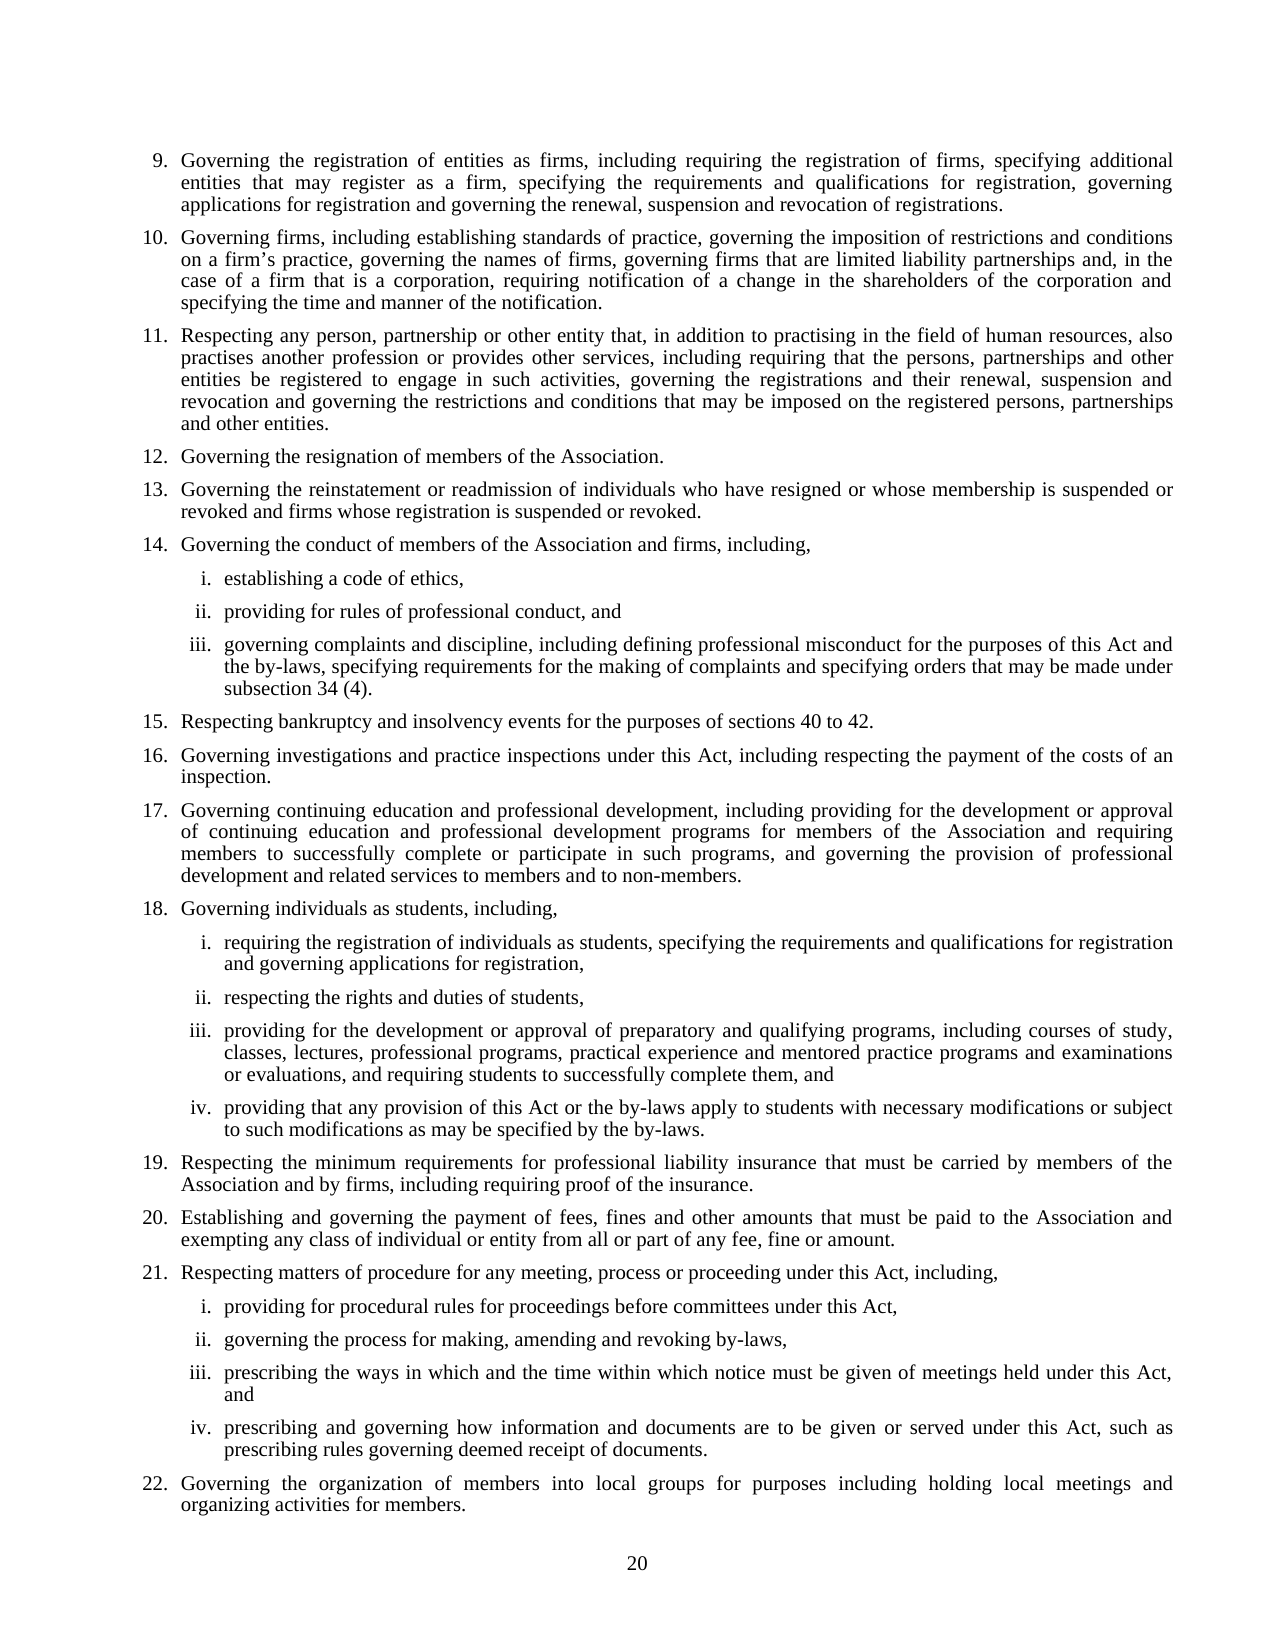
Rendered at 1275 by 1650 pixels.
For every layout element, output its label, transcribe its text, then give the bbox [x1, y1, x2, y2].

text 9. Governing the registration of entities as firms, including requiring the registration of firms, specifying additional entities that may register as a firm, specifying the requirements and qualifications for registration, governing applications for registration and governing the renewal, suspension and revocation of registrations. [124, 150, 1174, 215]
text 12. Governing the resignation of members of the Association. [124, 446, 1174, 468]
text 14. Governing the conduct of members of the Association and firms, including, [124, 534, 1174, 556]
text iv. prescribing and governing how information and documents are to be given or served under this Act, such as prescribing rules governing deemed receipt of documents. [124, 1417, 1174, 1461]
text 17. Governing continuing education and professional development, including providing for the development or approval of continuing education and professional development programs for members of the Association and requiring members to successfully complete or participate in such programs, and governing the provision of professional development and related services to members and to non-members. [124, 800, 1174, 887]
text ii. governing the process for making, amending and revoking by-laws, [124, 1329, 1174, 1351]
text iii. governing complaints and discipline, including defining professional misconduct for the purposes of this Act and the by-laws, specifying requirements for the making of complaints and specifying orders that may be made under subsection 34 (4). [124, 634, 1174, 700]
text 21. Respecting matters of procedure for any meeting, process or proceeding under this Act, including, [124, 1262, 1174, 1284]
text 11. Respecting any person, partnership or other entity that, in addition to practising in the field of human resources, also practises another profession or provides other services, including requiring that the persons, partnerships and other entities be registered to engage in such activities, governing the registrations and their renewal, suspension and revocation and governing the restrictions and conditions that may be imposed on the registered persons, partnerships and other entities. [124, 326, 1174, 434]
text i. establishing a code of ethics, [124, 568, 1174, 589]
text ii. providing for rules of professional conduct, and [124, 601, 1174, 623]
text ii. respecting the rights and duties of students, [124, 987, 1174, 1008]
text 16. Governing investigations and practice inspections under this Act, including respecting the payment of the costs of an inspection. [124, 744, 1174, 788]
text 15. Respecting bankruptcy and insolvency events for the purposes of sections 40 to 42. [124, 711, 1174, 733]
text i. providing for procedural rules for proceedings before committees under this Act, [124, 1296, 1174, 1317]
text 18. Governing individuals as students, including, [124, 898, 1174, 920]
text iii. prescribing the ways in which and the time within which notice must be given of meetings held under this Act, and [124, 1362, 1174, 1406]
text 13. Governing the reinstatement or readmission of individuals who have resigned or whose membership is suspended or revoked and firms whose registration is suspended or revoked. [124, 479, 1174, 523]
text iii. providing for the development or approval of preparatory and qualifying programs, including courses of study, classes, lectures, professional programs, practical experience and mentored practice programs and examinations or evaluations, and requiring students to successfully complete them, and [124, 1020, 1174, 1085]
text 10. Governing firms, including establishing standards of practice, governing the imposition of restrictions and conditions on a firm’s practice, governing the names of firms, governing firms that are limited liability partnerships and, in the case of a firm that is a corporation, requiring notification of a change in the shareholders of the corporation and specifying the time and manner of the notification. [124, 227, 1174, 314]
text iv. providing that any provision of this Act or the by-laws apply to students with necessary modifications or subject to such modifications as may be specified by the by-laws. [124, 1097, 1174, 1141]
text 19. Respecting the minimum requirements for professional liability insurance that must be carried by members of the Association and by firms, including requiring proof of the insurance. [124, 1152, 1174, 1196]
text 22. Governing the organization of members into local groups for purposes including holding local meetings and organizing activities for members. [124, 1472, 1174, 1516]
text 20. Establishing and governing the payment of fees, fines and other amounts that must be paid to the Association and exempting any class of individual or entity from all or part of any fee, fine or amount. [124, 1207, 1174, 1251]
text i. requiring the registration of individuals as students, specifying the requirements and qualifications for registration and governing applications for registration, [124, 932, 1174, 975]
